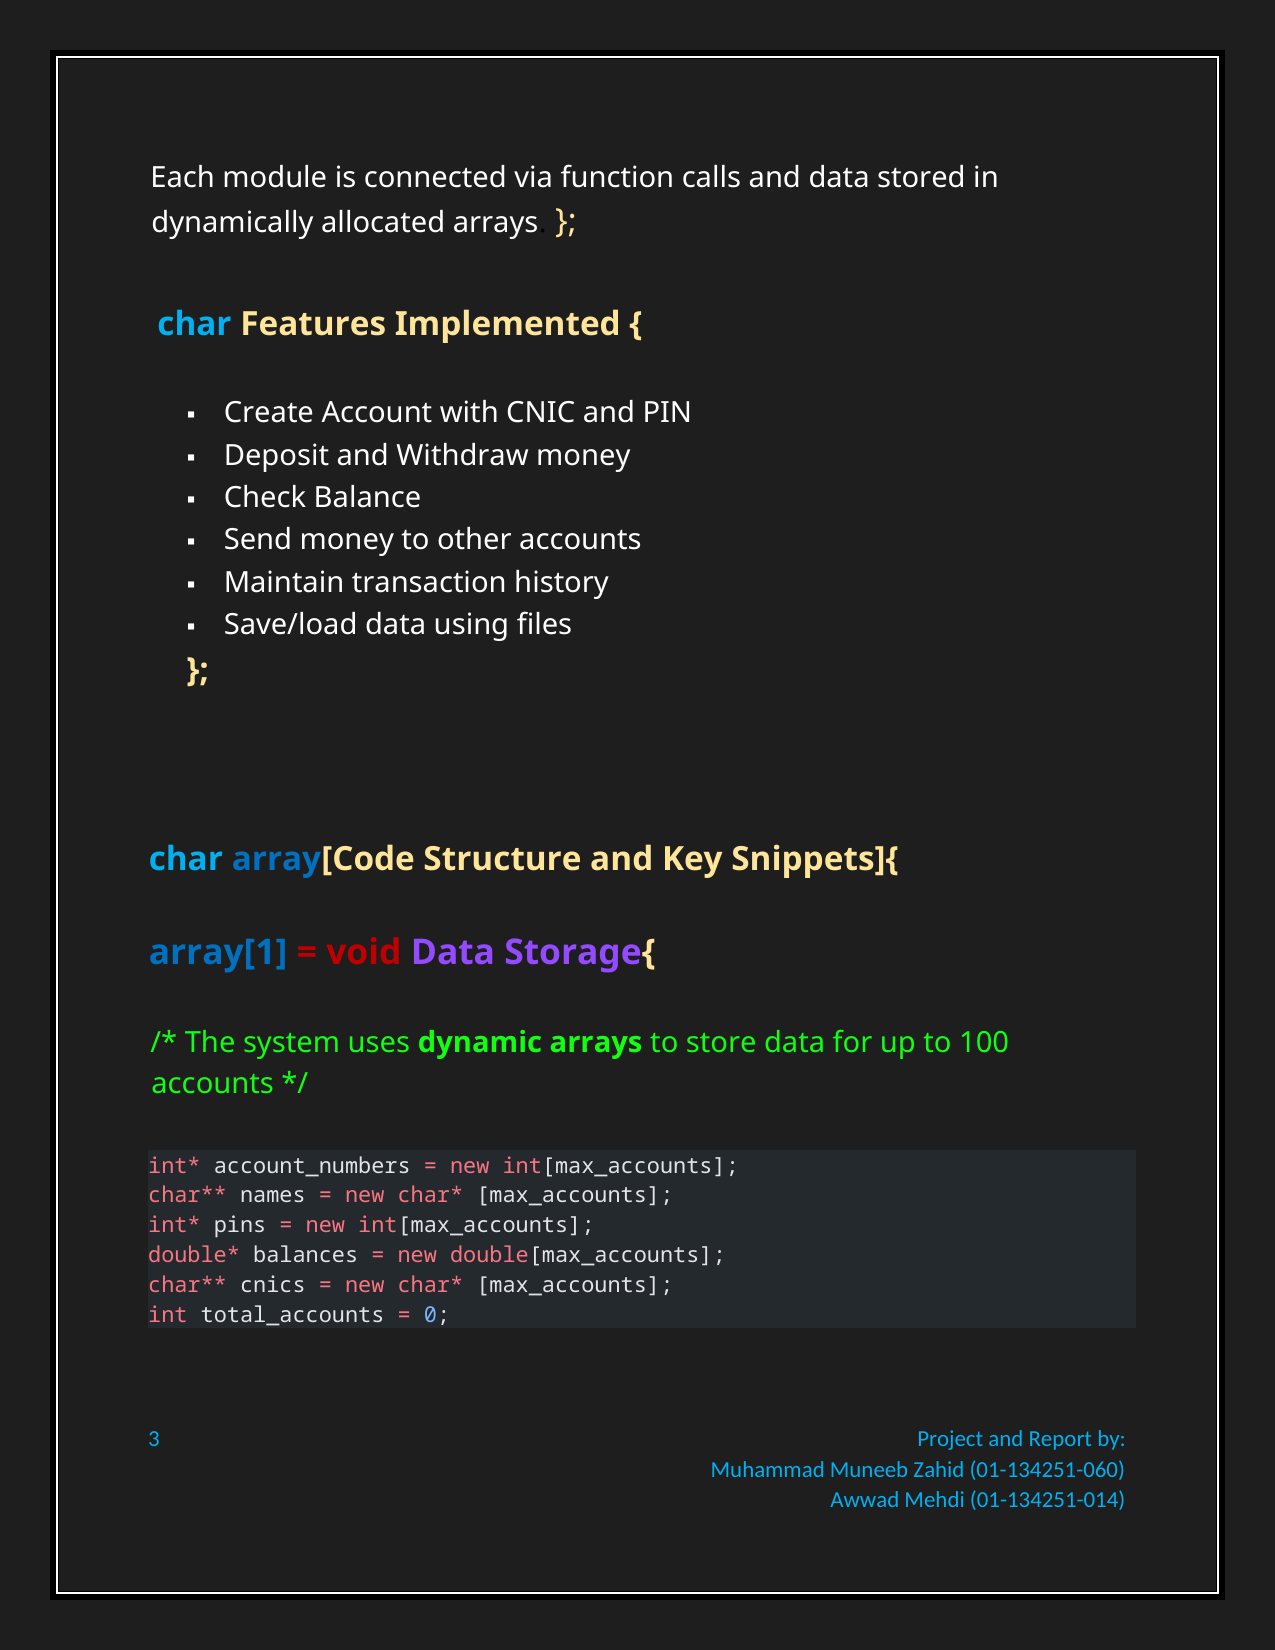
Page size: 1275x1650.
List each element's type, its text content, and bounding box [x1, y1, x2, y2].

text int* account_numbers = new int[max_accounts]; [148, 1150, 1136, 1179]
text char array[Code Structure and Key Snippets]{ [148, 835, 1136, 880]
list Create Account with CNIC and PIN [186, 392, 1136, 431]
text int* pins = new int[max_accounts]; [148, 1209, 1136, 1239]
text int total_accounts = 0; [148, 1299, 1136, 1328]
subtitle array[1] = void Data Storage{ [148, 926, 1136, 975]
text char** names = new char* [max_accounts]; [148, 1179, 1136, 1209]
list Check Balance [186, 476, 1136, 516]
list Send money to other accounts [186, 519, 1136, 558]
list Maintain transaction history [186, 561, 1136, 601]
list Deposit and Withdraw money [186, 434, 1136, 474]
text char** cnics = new char* [max_accounts]; [148, 1269, 1136, 1299]
subtitle }; [149, 646, 1136, 691]
text Each module is connected via function calls and data stored in dynamically allocated arrays. }; [150, 156, 1136, 243]
list Save/load data using files [186, 603, 1136, 643]
subtitle char Features Implemented { [148, 300, 1136, 345]
text /* The system uses dynamic arrays to store data for up to 100 accounts */ [150, 1021, 1136, 1102]
text double* balances = new double[max_accounts]; [148, 1239, 1136, 1269]
